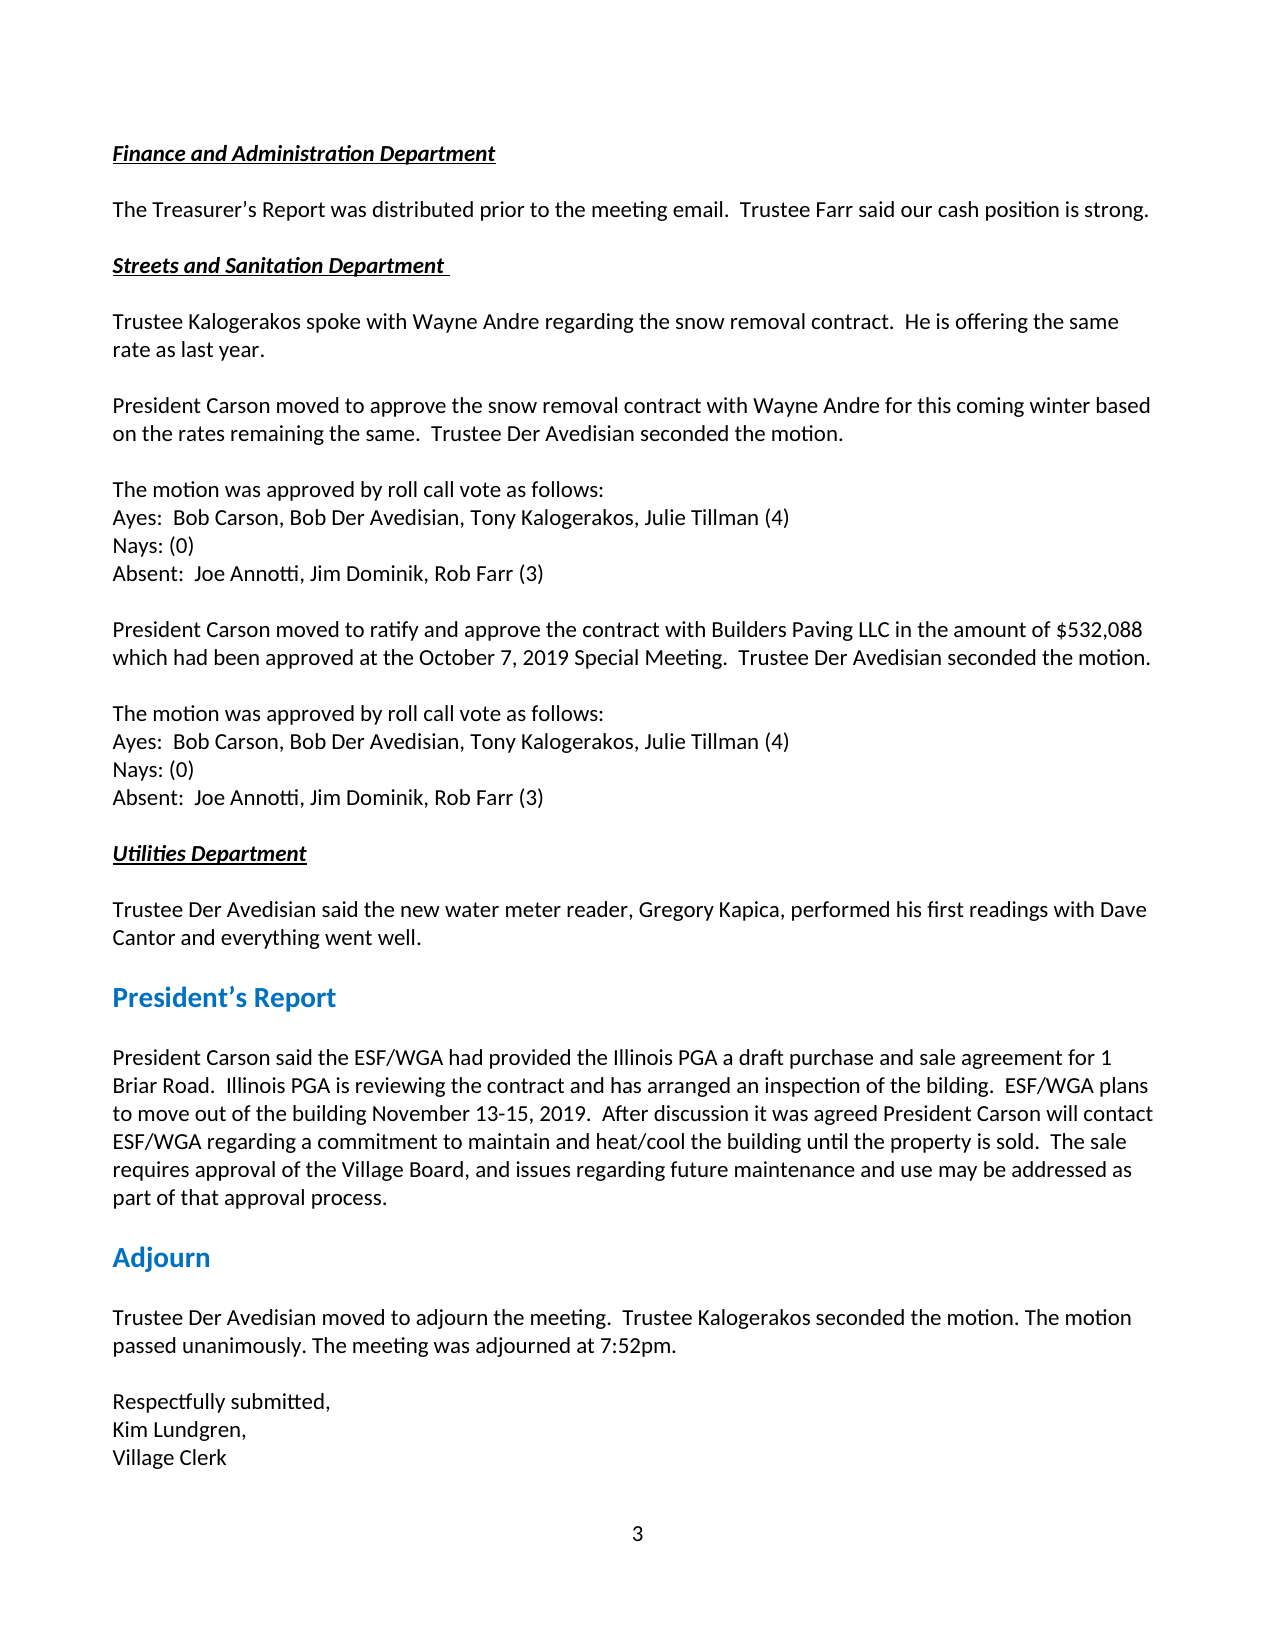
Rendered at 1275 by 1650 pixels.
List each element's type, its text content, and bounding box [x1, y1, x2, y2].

text Ayes: Bob Carson, Bob Der Avedisian, Tony Kalogerakos, Julie Tillman (4) [112, 503, 1162, 531]
text Kim Lundgren, [112, 1415, 1162, 1443]
text Absent: Joe Annotti, Jim Dominik, Rob Farr (3) [112, 783, 1162, 811]
text Streets and Sanitation Department [112, 251, 1162, 279]
text Nays: (0) [112, 755, 1162, 783]
text Ayes: Bob Carson, Bob Der Avedisian, Tony Kalogerakos, Julie Tillman (4) [112, 727, 1162, 755]
text The Treasurer’s Report was distributed prior to the meeting email. Trustee Farr said our cash position is strong. [112, 195, 1162, 223]
text Respectfully submitted, [112, 1387, 1162, 1415]
text Utilities Department [112, 839, 1162, 867]
text Nays: (0) [112, 531, 1162, 559]
text Finance and Administration Department [112, 139, 1162, 167]
text Trustee Der Avedisian moved to adjourn the meeting. Trustee Kalogerakos seconded the motion. The motion passed unanimously. The meeting was adjourned at 7:52pm. [112, 1303, 1162, 1359]
text Trustee Kalogerakos spoke with Wayne Andre regarding the snow removal contract. He is offering the same rate as last year. [112, 307, 1162, 363]
text The motion was approved by roll call vote as follows: [112, 475, 1162, 503]
text Trustee Der Avedisian said the new water meter reader, Gregory Kapica, performed his first readings with Dave Cantor and everything went well. [112, 895, 1162, 951]
text Adjourn [112, 1239, 1162, 1275]
text President Carson moved to approve the snow removal contract with Wayne Andre for this coming winter based on the rates remaining the same. Trustee Der Avedisian seconded the motion. [112, 391, 1162, 447]
text President’s Report [112, 979, 1162, 1015]
text Village Clerk [112, 1443, 1162, 1471]
text The motion was approved by roll call vote as follows: [112, 699, 1162, 727]
text President Carson moved to ratify and approve the contract with Builders Paving LLC in the amount of $532,088 which had been approved at the October 7, 2019 Special Meeting. Trustee Der Avedisian seconded the motion. [112, 615, 1162, 671]
text President Carson said the ESF/WGA had provided the Illinois PGA a draft purchase and sale agreement for 1 Briar Road. Illinois PGA is reviewing the contract and has arranged an inspection of the bilding. ESF/WGA plans to move out of the building November 13-15, 2019. After discussion it was agreed President Carson will contact ESF/WGA regarding a commitment to maintain and heat/cool the building until the property is sold. The sale requires approval of the Village Board, and issues regarding future maintenance and use may be addressed as part of that approval process. [112, 1043, 1162, 1211]
text Absent: Joe Annotti, Jim Dominik, Rob Farr (3) [112, 559, 1162, 587]
